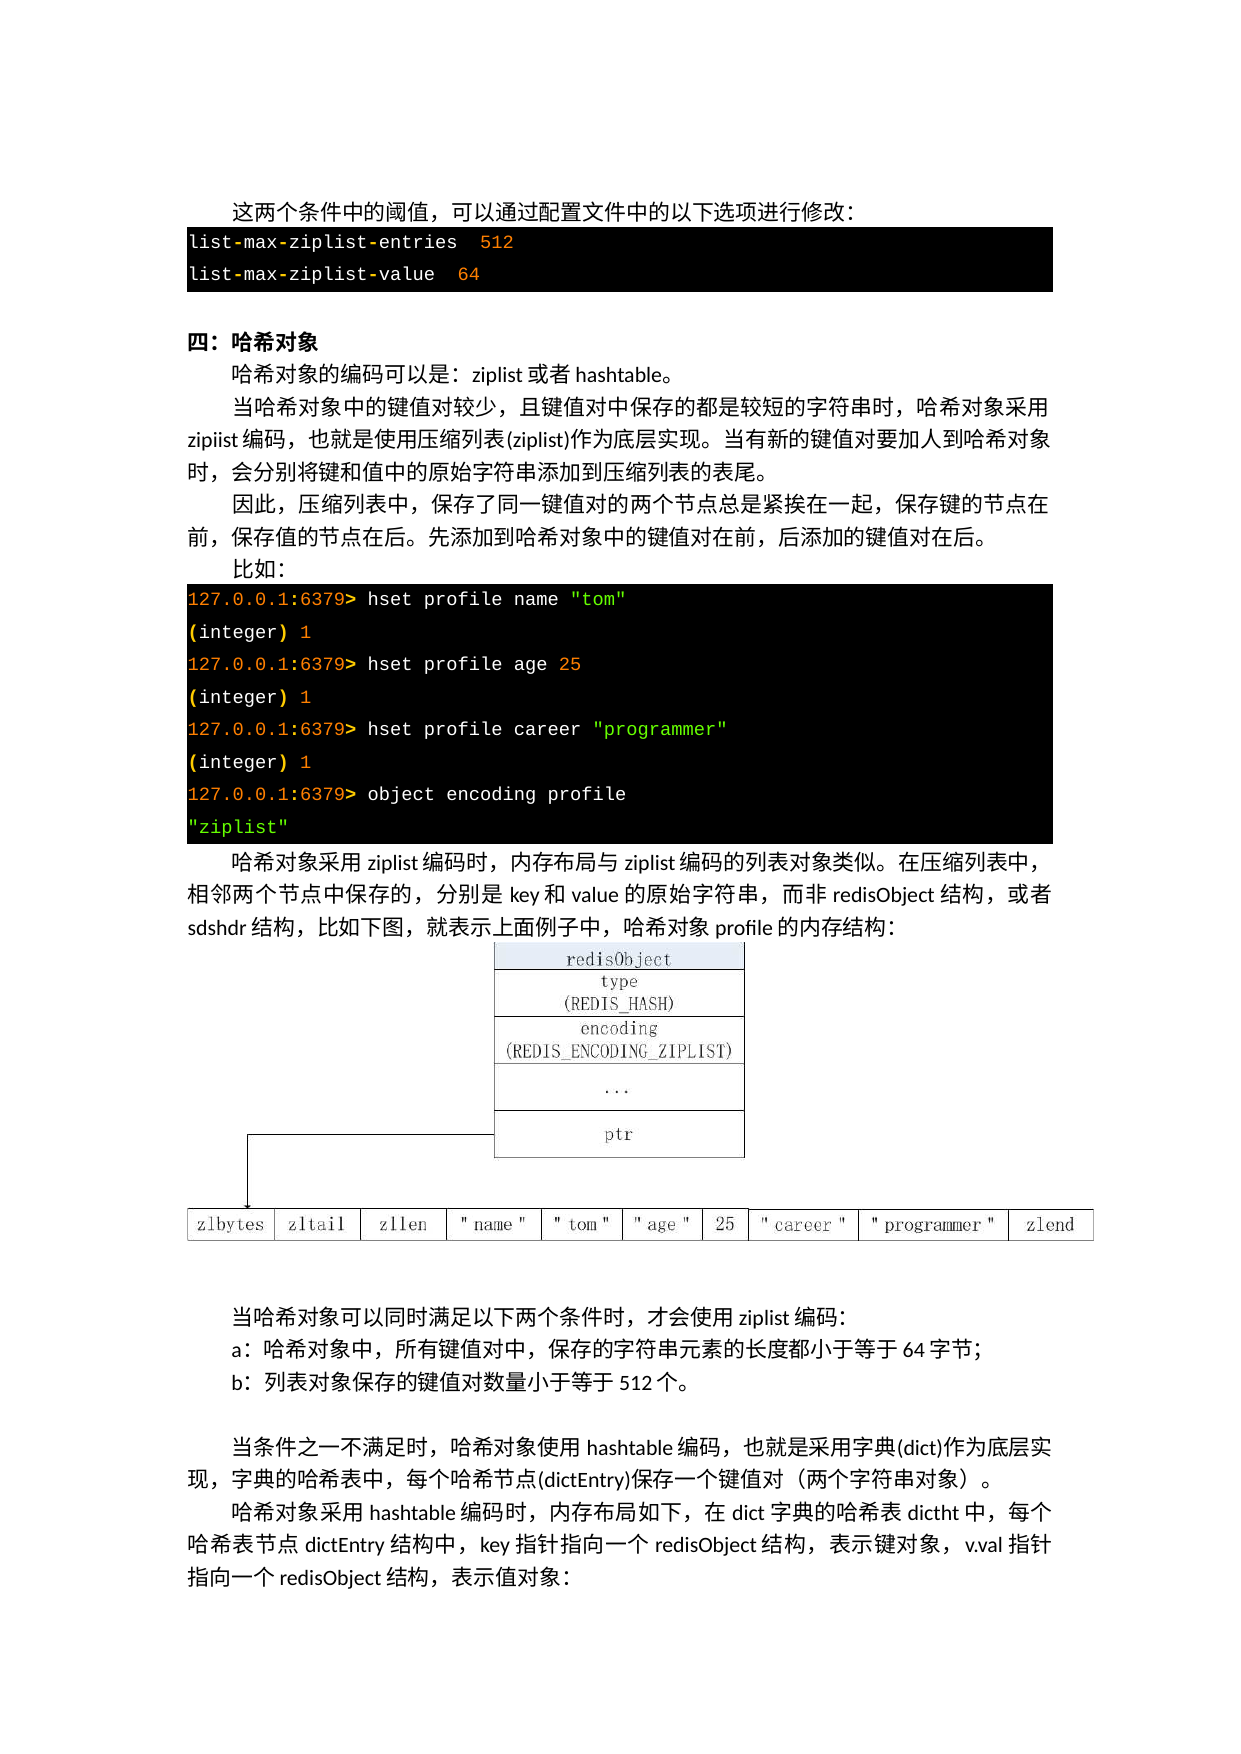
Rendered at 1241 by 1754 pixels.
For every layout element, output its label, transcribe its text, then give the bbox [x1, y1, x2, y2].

text 哈希对象采用hashtable编码时，内存布局如下，在dict字典的哈希表dictht中，每个哈希表节点dictEntry结构中，key指针指向一个redisObject结构，表示键对象，v.val指针指向一个redisObject结构，表示值对象： [187, 1494, 1053, 1592]
text list-max-ziplist-entries 512 [187, 227, 1053, 259]
text (integer) 1 [187, 747, 1053, 779]
text 127.0.0.1:6379> object encoding profile [187, 779, 1053, 812]
text 比如： [187, 552, 1053, 584]
text 127.0.0.1:6379> hset profile age 25 [187, 649, 1053, 682]
text 当条件之一不满足时，哈希对象使用hashtable编码，也就是采用字典(dict)作为底层实现，字典的哈希表中，每个哈希节点(dictEntry)保存一个键值对（两个字符串对象）。 [187, 1429, 1053, 1494]
text a：哈希对象中，所有键值对中，保存的字符串元素的长度都小于等于64字节； [187, 1332, 1053, 1364]
text 这两个条件中的阈值，可以通过配置文件中的以下选项进行修改： [187, 194, 1053, 227]
text 127.0.0.1:6379> hset profile career "programmer" [187, 714, 1053, 747]
text (integer) 1 [187, 617, 1053, 649]
text (integer) 1 [187, 682, 1053, 714]
text 哈希对象的编码可以是：ziplist或者hashtable。 [187, 357, 1053, 389]
text "ziplist" [187, 812, 1053, 844]
text 当哈希对象中的键值对较少，且键值对中保存的都是较短的字符串时，哈希对象采用zipiist编码，也就是使用压缩列表(ziplist)作为底层实现。当有新的键值对要加人到哈希对象时，会分别将键和值中的原始字符串添加到压缩列表的表尾。 [187, 389, 1053, 487]
text 哈希对象采用ziplist编码时，内存布局与ziplist编码的列表对象类似。在压缩列表中，相邻两个节点中保存的，分别是key和value的原始字符串，而非redisObject结构，或者sdshdr结构，比如下图，就表示上面例子中，哈希对象profile的内存结构： [187, 844, 1053, 942]
text 当哈希对象可以同时满足以下两个条件时，才会使用ziplist编码： [187, 1299, 1053, 1332]
text 四：哈希对象 [187, 324, 1053, 357]
text 127.0.0.1:6379> hset profile name "tom" [187, 584, 1053, 617]
text b：列表对象保存的键值对数量小于等于512个。 [187, 1364, 1053, 1397]
picture [187, 942, 1094, 1241]
text list-max-ziplist-value 64 [187, 259, 1053, 292]
text 因此，压缩列表中，保存了同一键值对的两个节点总是紧挨在一起，保存键的节点在前，保存值的节点在后。先添加到哈希对象中的键值对在前，后添加的键值对在后。 [187, 487, 1053, 552]
